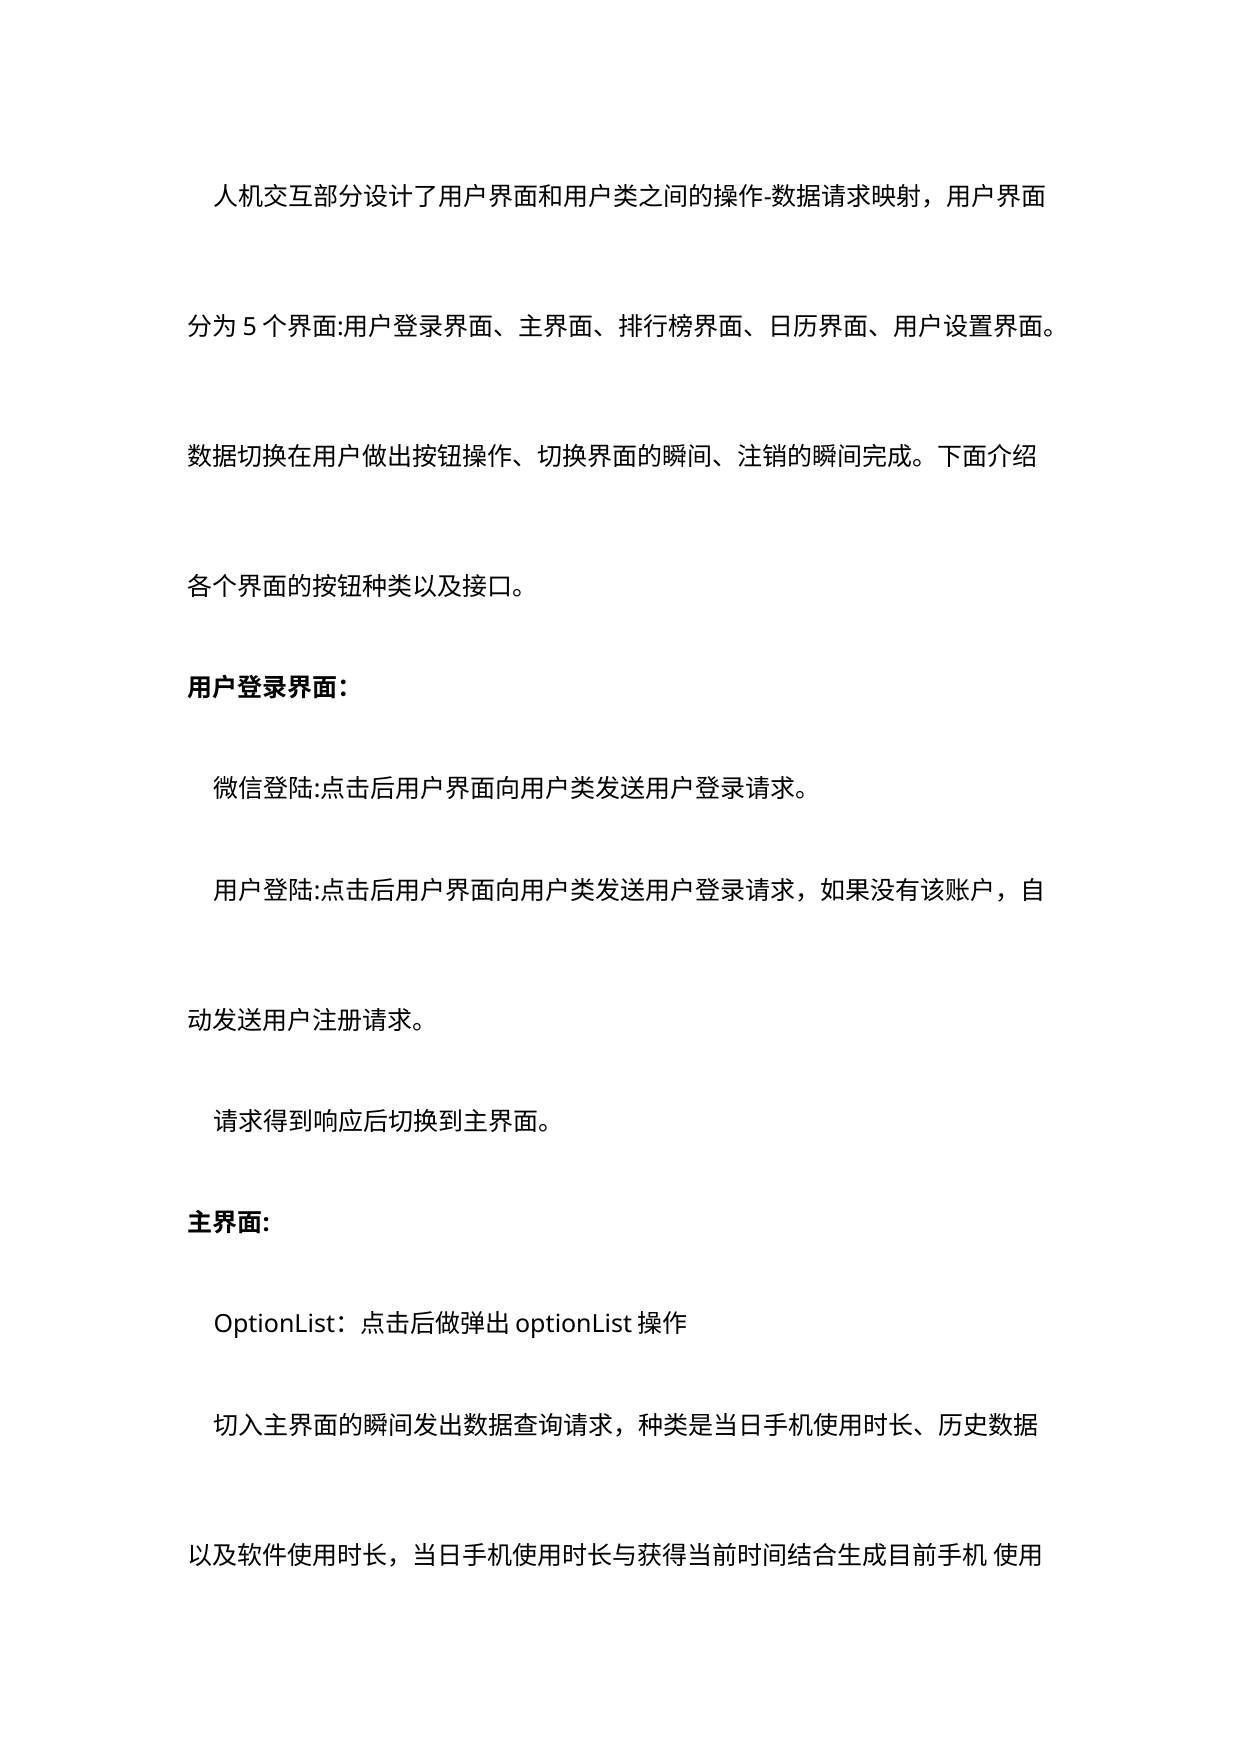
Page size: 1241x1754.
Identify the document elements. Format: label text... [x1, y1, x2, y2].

text 微信登陆:点击后用户界面向用户类发送用户登录请求。 [187, 754, 1053, 819]
text OptionList：点击后做弹出optionList操作 [187, 1289, 1053, 1354]
text 请求得到响应后切换到主界面。 [187, 1087, 1053, 1152]
text 人机交互部分设计了用户界面和用户类之间的操作-数据请求映射，用户界面分为5个界面:用户登录界面、主界面、排行榜界面、日历界面、用户设置界面。数据切换在用户做出按钮操作、切换界面的瞬间、注销的瞬间完成。下面介绍各个界面的按钮种类以及接口。 [187, 162, 1053, 617]
text 主界面: [187, 1188, 1053, 1253]
text 用户登陆:点击后用户界面向用户类发送用户登录请求，如果没有该账户，自动发送用户注册请求。 [187, 856, 1053, 1051]
text 用户登录界面： [187, 653, 1053, 718]
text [187, 1391, 1053, 1586]
